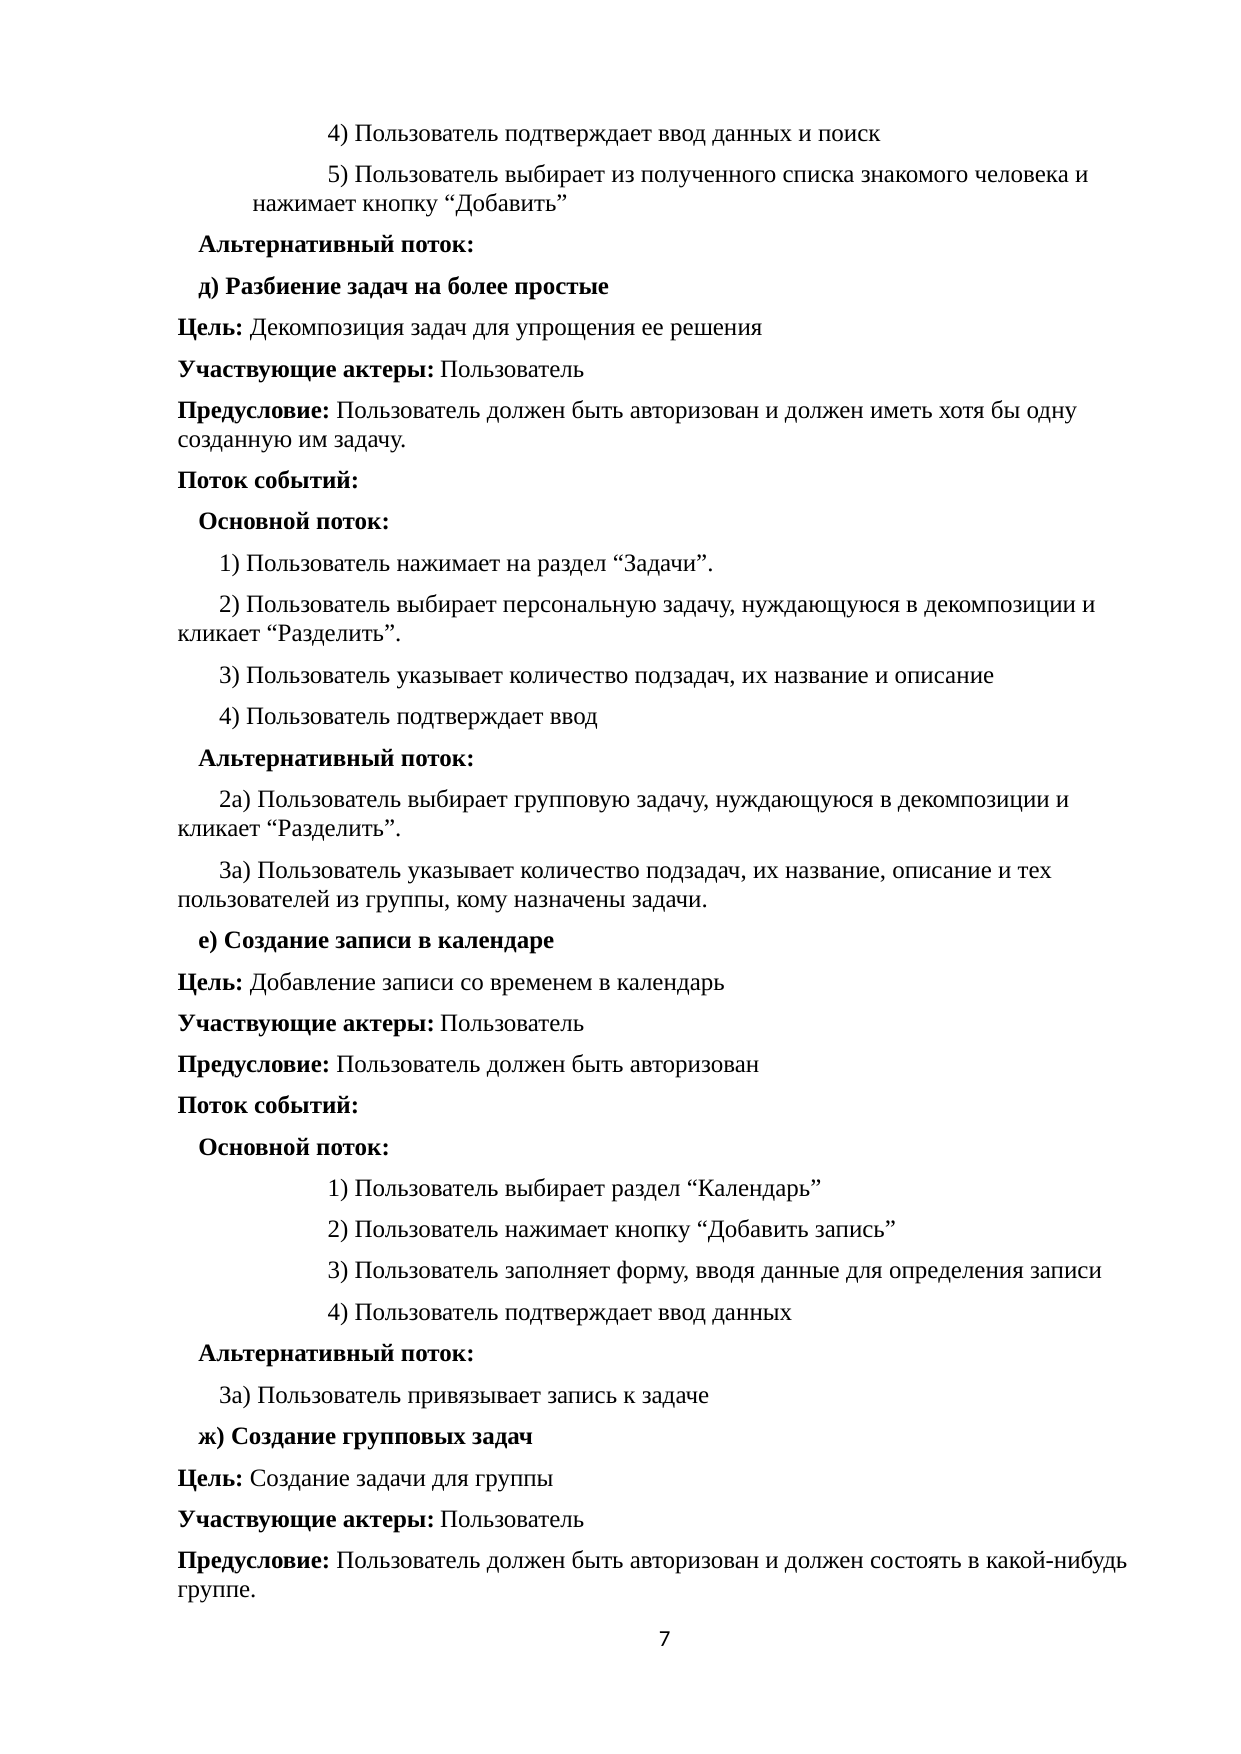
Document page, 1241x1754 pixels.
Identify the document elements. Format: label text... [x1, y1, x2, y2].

text 2) Пользователь выбирает персональную задачу, нуждающуюся в декомпозиции и кликает “Разделить”. [177, 589, 1152, 647]
text Поток событий: [177, 465, 1152, 494]
text Альтернативный поток: [177, 229, 1152, 258]
text Участвующие актеры: Пользователь [177, 1008, 1152, 1037]
text Основной поток: [177, 506, 1152, 535]
text 3а) Пользователь указывает количество подзадач, их название, описание и тех пользователей из группы, кому назначены задачи. [177, 855, 1152, 912]
text 1) Пользователь выбирает раздел “Календарь” [252, 1173, 1152, 1202]
text Альтернативный поток: [177, 743, 1152, 772]
text Альтернативный поток: [177, 1338, 1152, 1367]
text Участвующие актеры: Пользователь [177, 1504, 1152, 1533]
text Цель: Добавление записи со временем в календарь [177, 967, 1152, 995]
text д) Разбиение задач на более простые [177, 271, 1152, 300]
text 3) Пользователь заполняет форму, вводя данные для определения записи [252, 1256, 1152, 1284]
text ж) Создание групповых задач [177, 1421, 1152, 1450]
text Цель: Декомпозиция задач для упрощения ее решения [177, 312, 1152, 341]
text 2а) Пользователь выбирает групповую задачу, нуждающуюся в декомпозиции и кликает “Разделить”. [177, 784, 1152, 842]
text 4) Пользователь подтверждает ввод данных [252, 1297, 1152, 1326]
text 1) Пользователь нажимает на раздел “Задачи”. [177, 548, 1152, 577]
text Цель: Создание задачи для группы [177, 1463, 1152, 1492]
text 5) Пользователь выбирает из полученного списка знакомого человека и нажимает кнопку “Добавить” [252, 159, 1152, 217]
text Участвующие актеры: Пользователь [177, 354, 1152, 382]
text Основной поток: [177, 1132, 1152, 1161]
text Предусловие: Пользователь должен быть авторизован и должен состоять в какой-нибудь группе. [177, 1545, 1152, 1603]
text е) Создание записи в календаре [177, 925, 1152, 954]
text 3) Пользователь указывает количество подзадач, их название и описание [177, 660, 1152, 689]
text Поток событий: [177, 1090, 1152, 1119]
text Предусловие: Пользователь должен быть авторизован [177, 1049, 1152, 1078]
text 2) Пользователь нажимает кнопку “Добавить запись” [252, 1214, 1152, 1243]
text 3а) Пользователь привязывает запись к задаче [177, 1380, 1152, 1409]
text 4) Пользователь подтверждает ввод данных и поиск [252, 118, 1152, 147]
text Предусловие: Пользователь должен быть авторизован и должен иметь хотя бы одну созданную им задачу. [177, 395, 1152, 452]
text 4) Пользователь подтверждает ввод [177, 701, 1152, 730]
